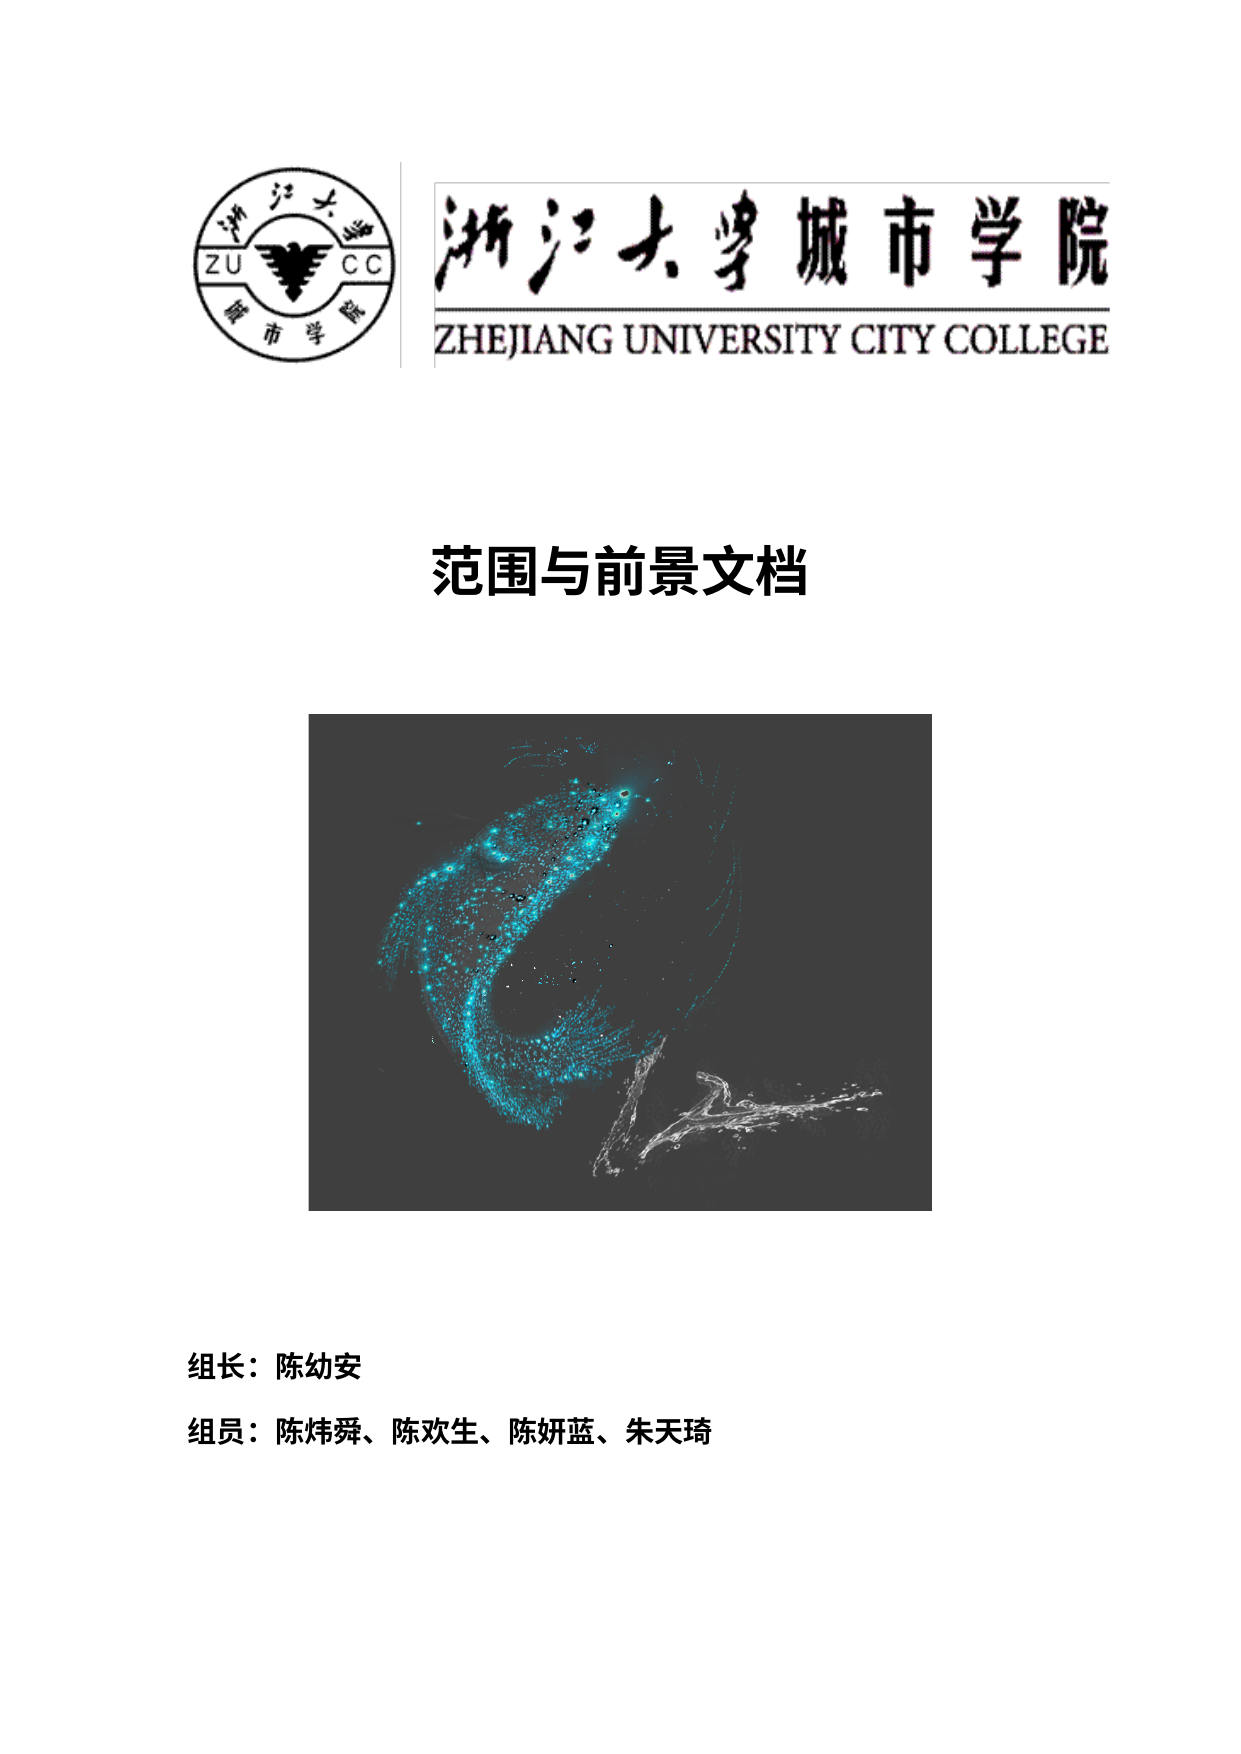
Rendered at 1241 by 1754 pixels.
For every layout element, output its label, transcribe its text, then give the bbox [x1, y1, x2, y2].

text 范围与前景文档 [187, 519, 1053, 617]
text 组长：陈幼安 [187, 1332, 1053, 1397]
picture [187, 162, 1110, 368]
picture [308, 714, 932, 1211]
text 组员：陈炜舜、陈欢生、陈妍蓝、朱天琦 [187, 1397, 1053, 1462]
